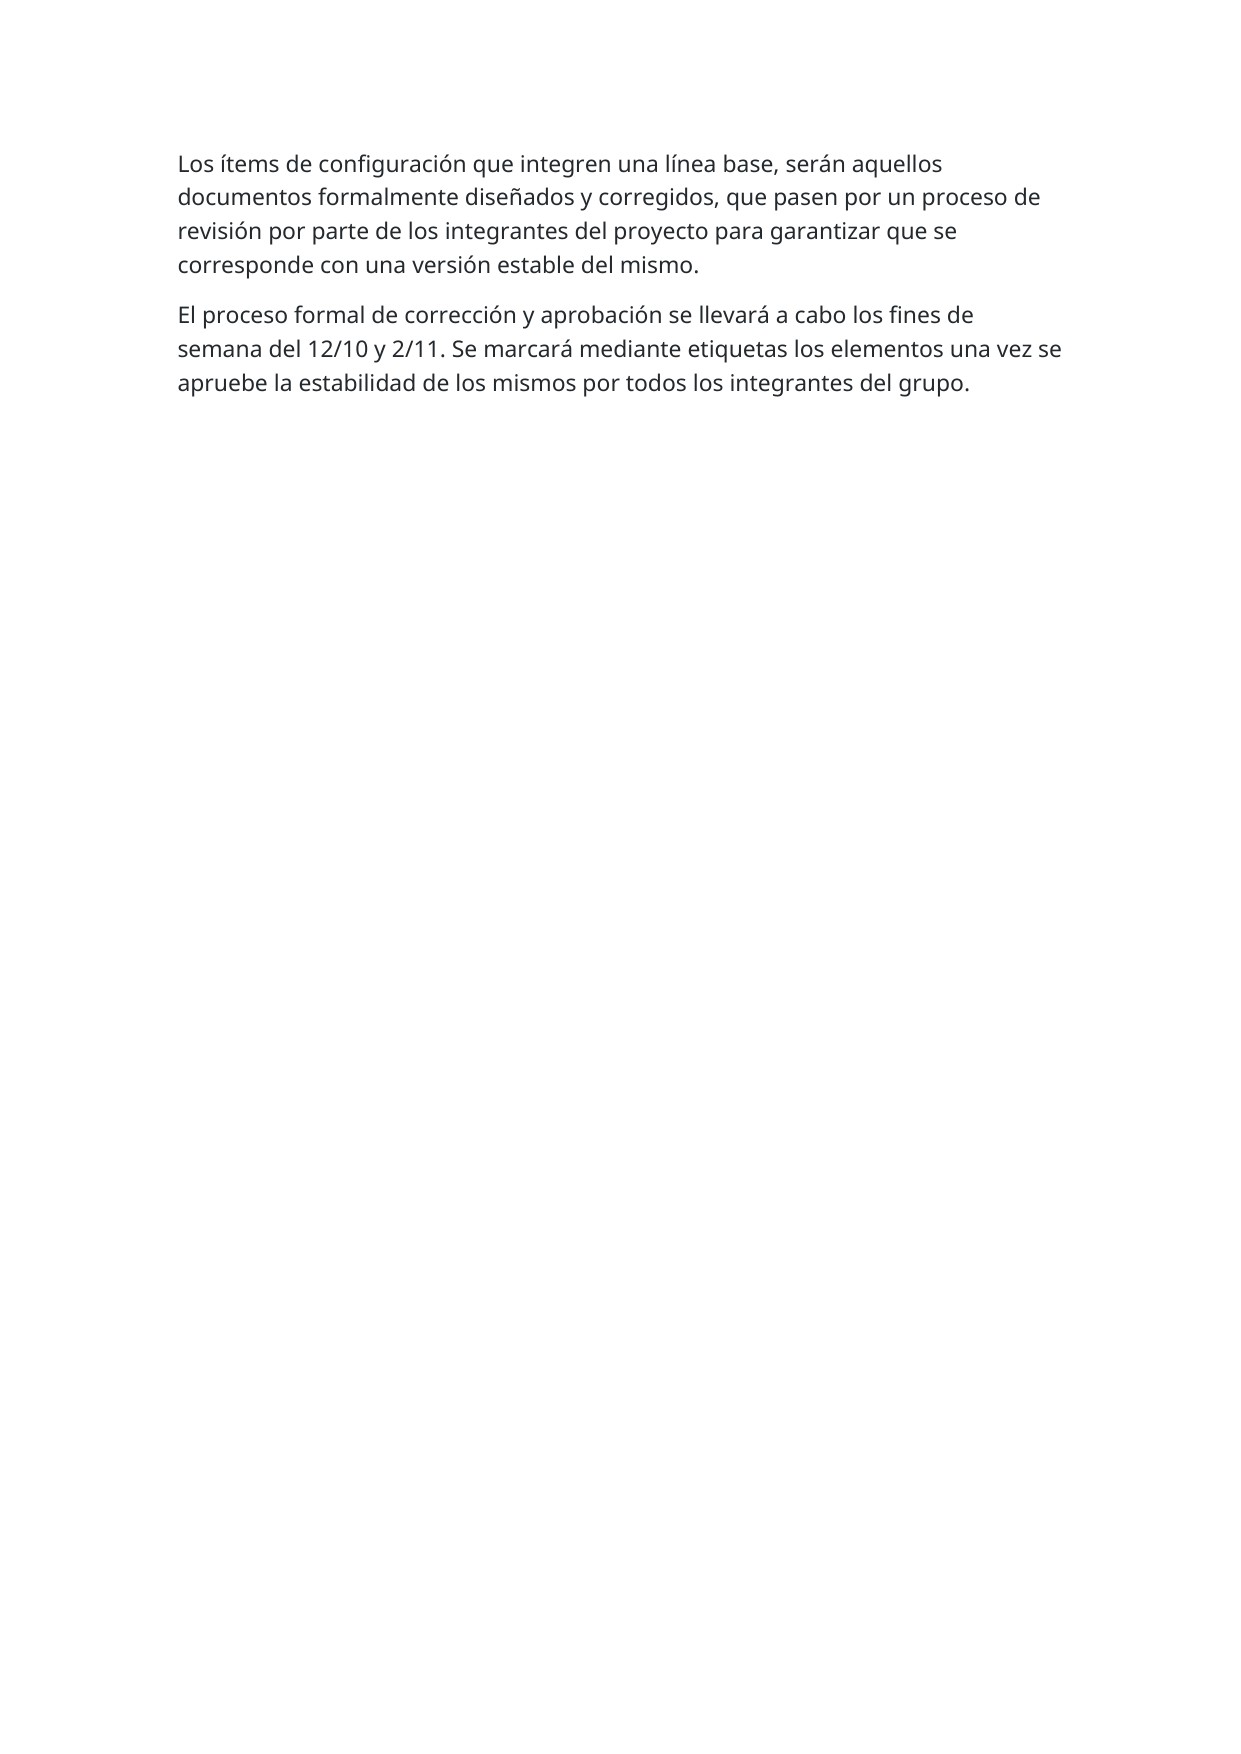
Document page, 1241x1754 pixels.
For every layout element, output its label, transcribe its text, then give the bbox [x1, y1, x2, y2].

text Los ítems de configuración que integren una línea base, serán aquellos documentos formalmente diseñados y corregidos, que pasen por un proceso de revisión por parte de los integrantes del proyecto para garantizar que se corresponde con una versión estable del mismo. [177, 148, 1063, 280]
text El proceso formal de corrección y aprobación se llevará a cabo los fines de semana del 12/10 y 2/11. Se marcará mediante etiquetas los elementos una vez se apruebe la estabilidad de los mismos por todos los integrantes del grupo. [177, 299, 1063, 398]
